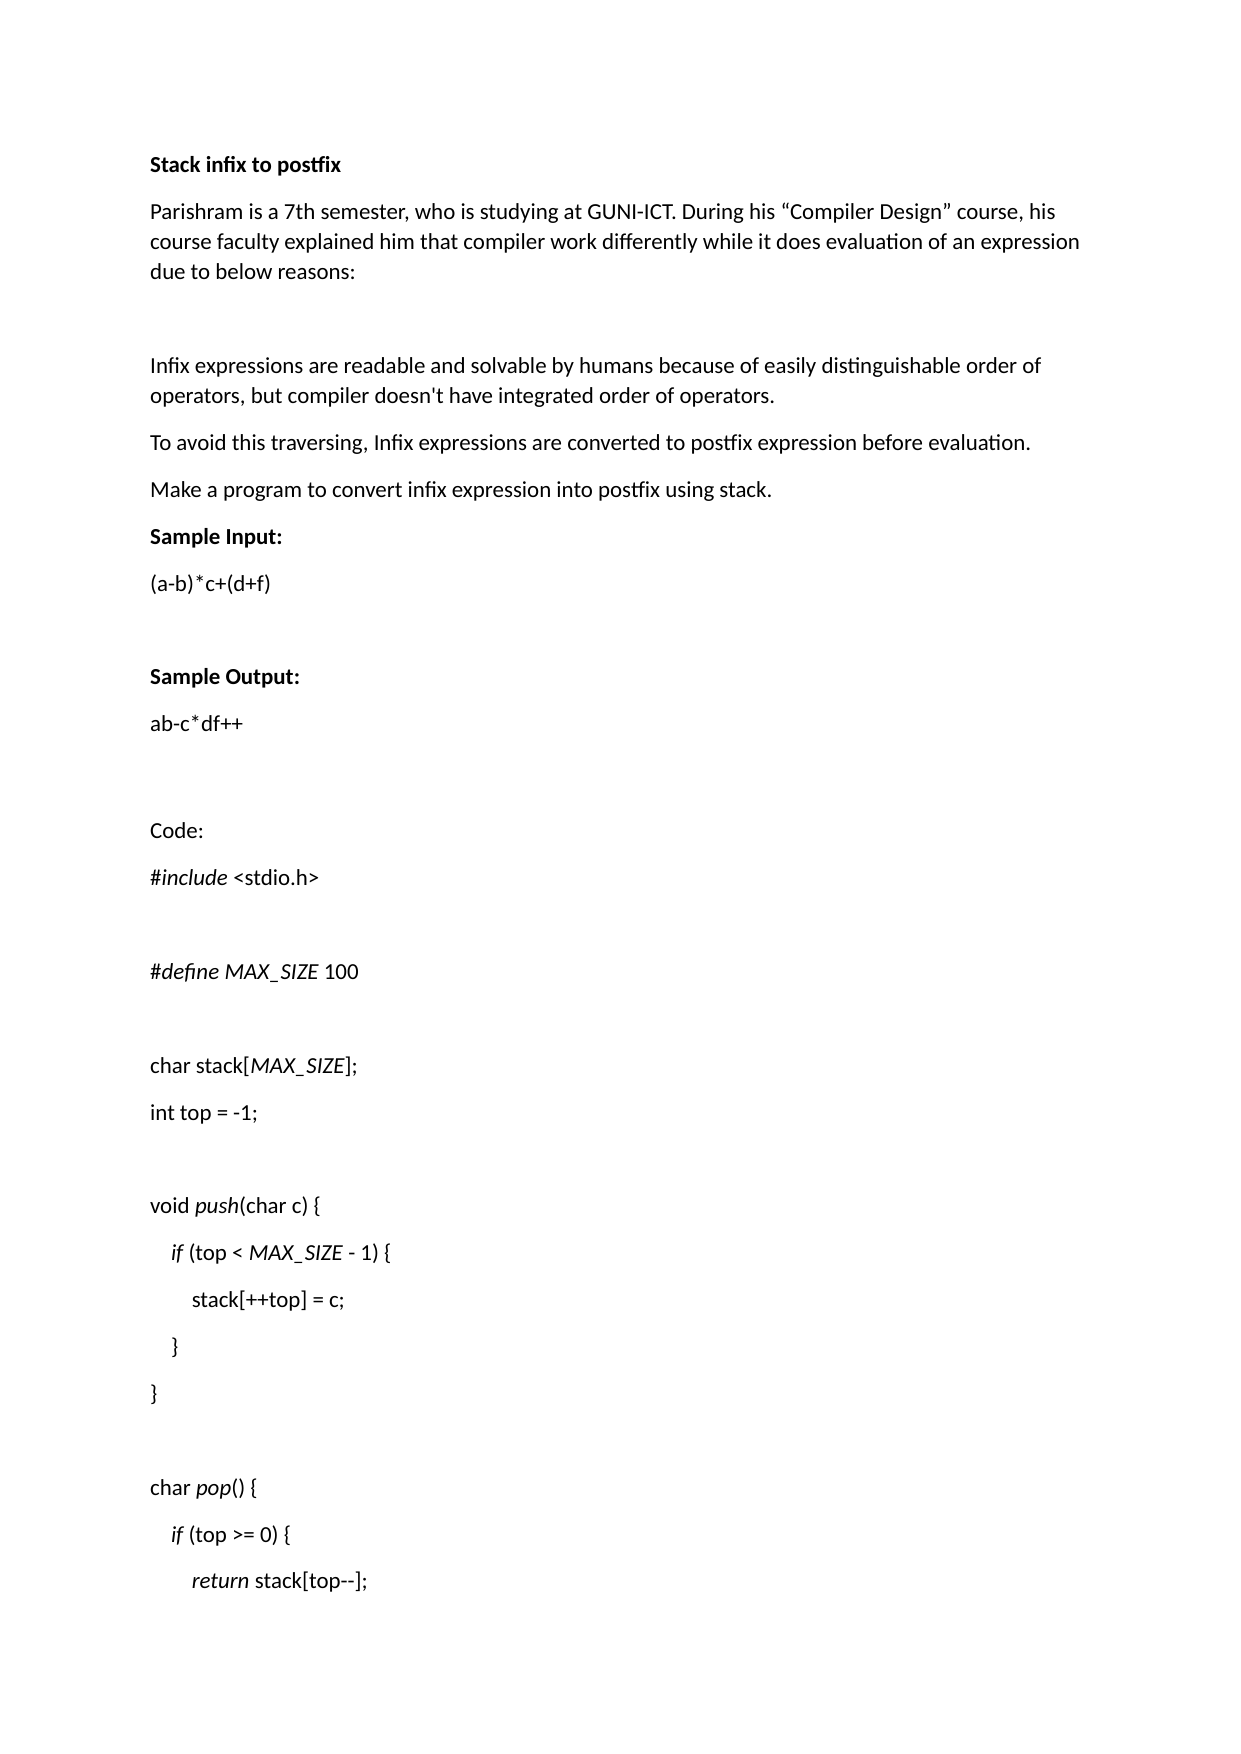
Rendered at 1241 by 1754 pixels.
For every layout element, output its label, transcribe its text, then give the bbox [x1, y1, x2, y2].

text To avoid this traversing, Infix expressions are converted to postfix expression before evaluation. [150, 428, 1090, 456]
text Stack infix to postfix [150, 150, 1090, 178]
text void push(char c) { [150, 1192, 1090, 1220]
text stack[++top] = c; [150, 1285, 1090, 1313]
text ab-c*df++ [150, 709, 1090, 737]
text Sample Output: [150, 662, 1090, 691]
text Infix expressions are readable and solvable by humans because of easily distinguishable order of operators, but compiler doesn't have integrated order of operators. [150, 351, 1090, 409]
text if (top < MAX_SIZE - 1) { [150, 1238, 1090, 1267]
text Parishram is a 7th semester, who is studying at GUNI-ICT. During his “Compiler Design” course, his course faculty explained him that compiler work differently while it does evaluation of an expression due to below reasons: [150, 197, 1090, 285]
text #define MAX_SIZE 100 [150, 957, 1090, 985]
text char pop() { [150, 1473, 1090, 1501]
text #include <stdio.h> [150, 863, 1090, 892]
text } [150, 1379, 1090, 1407]
text return stack[top--]; [150, 1567, 1090, 1595]
text Sample Input: [150, 522, 1090, 550]
text (a-b)*c+(d+f) [150, 569, 1090, 597]
text } [150, 1332, 1090, 1360]
text Make a program to convert infix expression into postfix using stack. [150, 475, 1090, 503]
text int top = -1; [150, 1098, 1090, 1126]
text char stack[MAX_SIZE]; [150, 1051, 1090, 1079]
text if (top >= 0) { [150, 1520, 1090, 1548]
text Code: [150, 756, 1090, 845]
